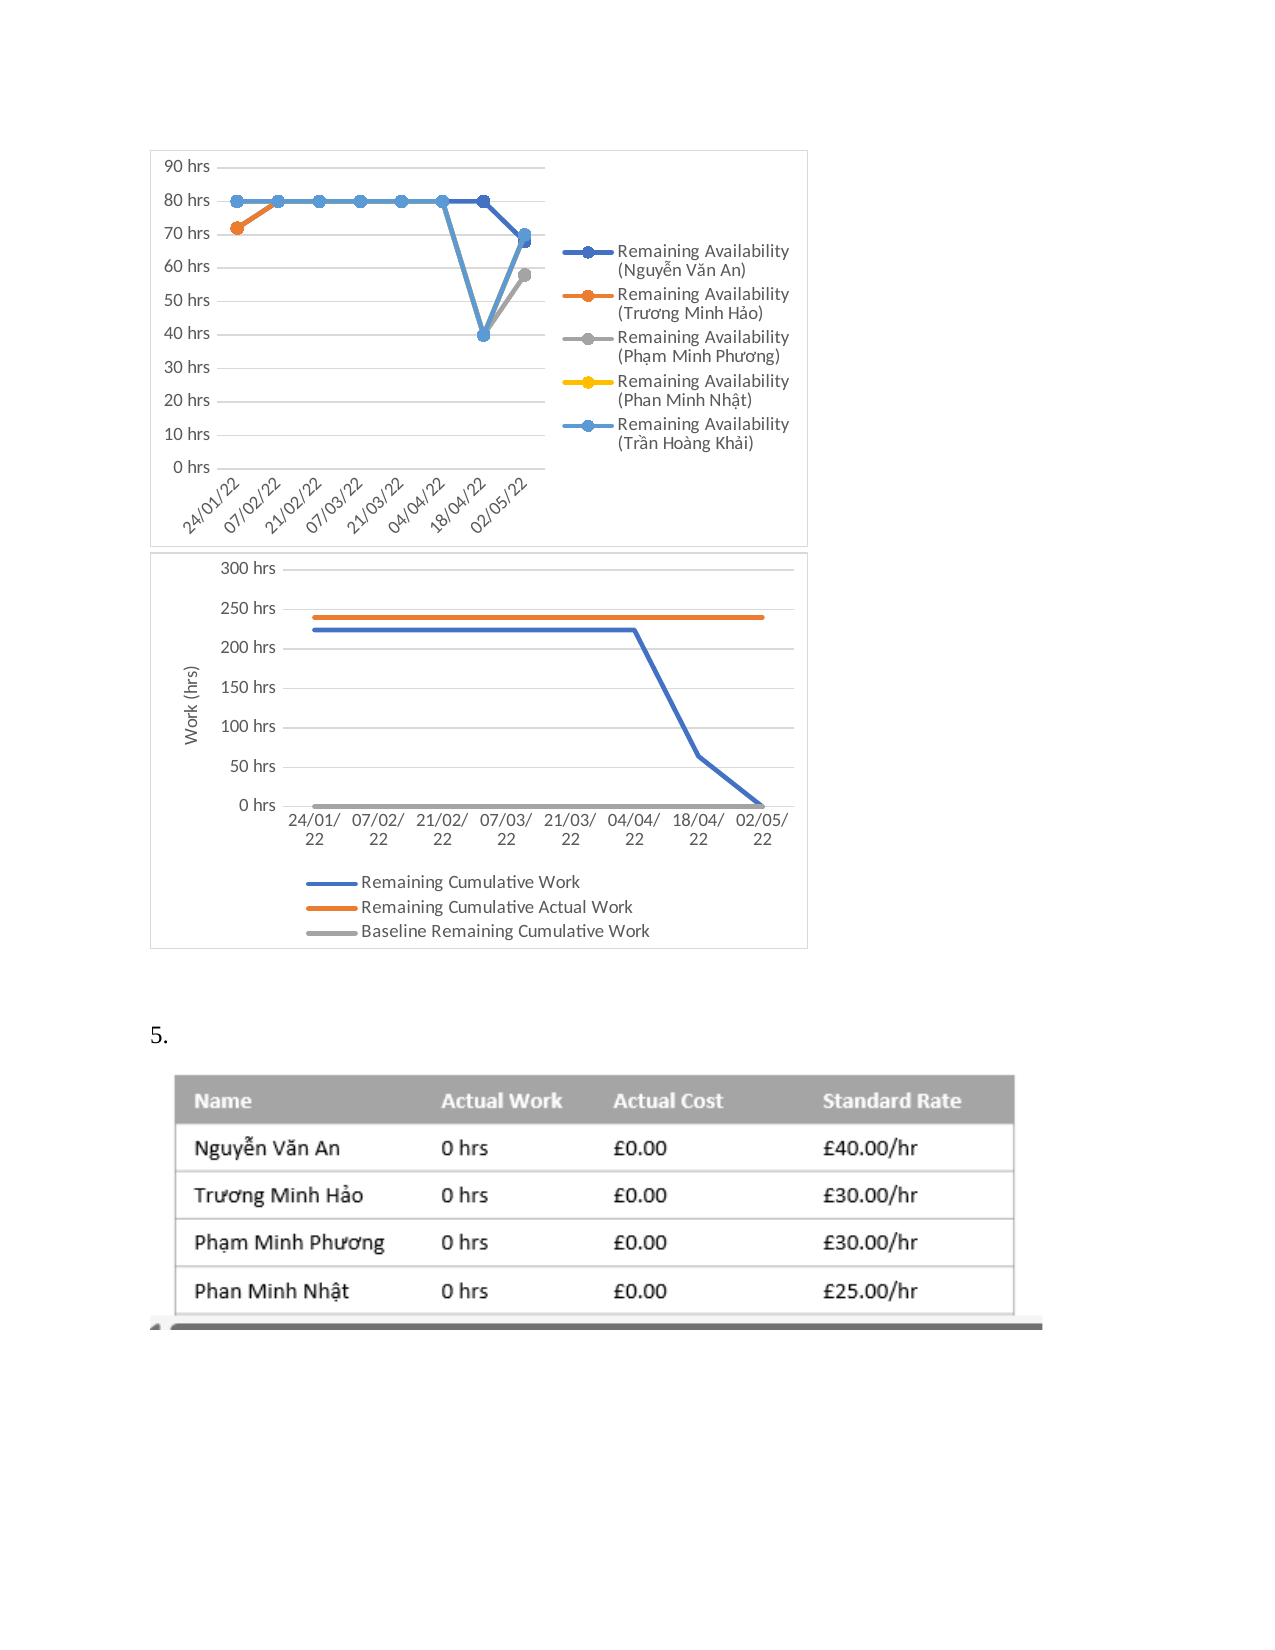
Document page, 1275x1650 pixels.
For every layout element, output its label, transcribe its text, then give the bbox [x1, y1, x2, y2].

picture [150, 1070, 1043, 1330]
text 5. [150, 1020, 1125, 1049]
